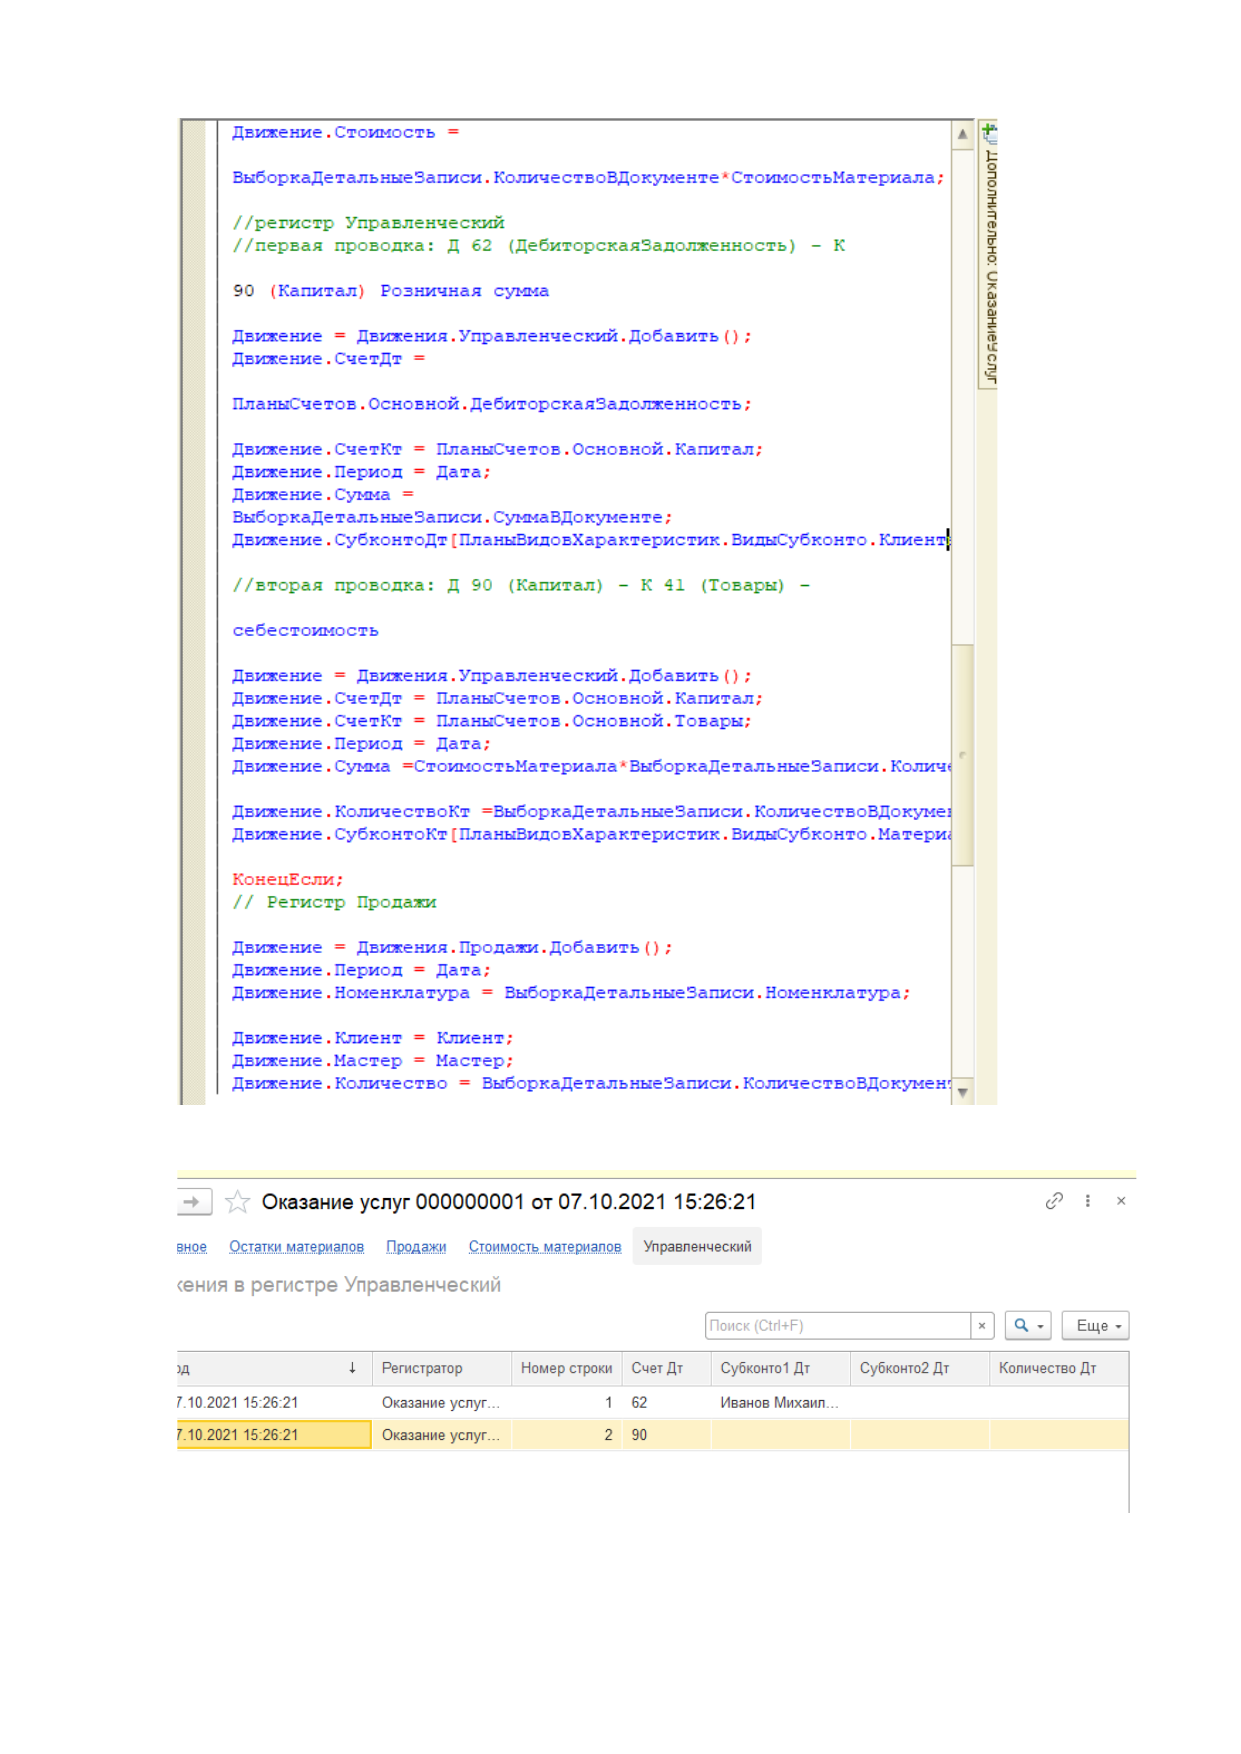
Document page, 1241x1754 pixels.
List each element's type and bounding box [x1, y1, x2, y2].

picture [177, 118, 998, 1105]
picture [177, 1170, 1137, 1513]
